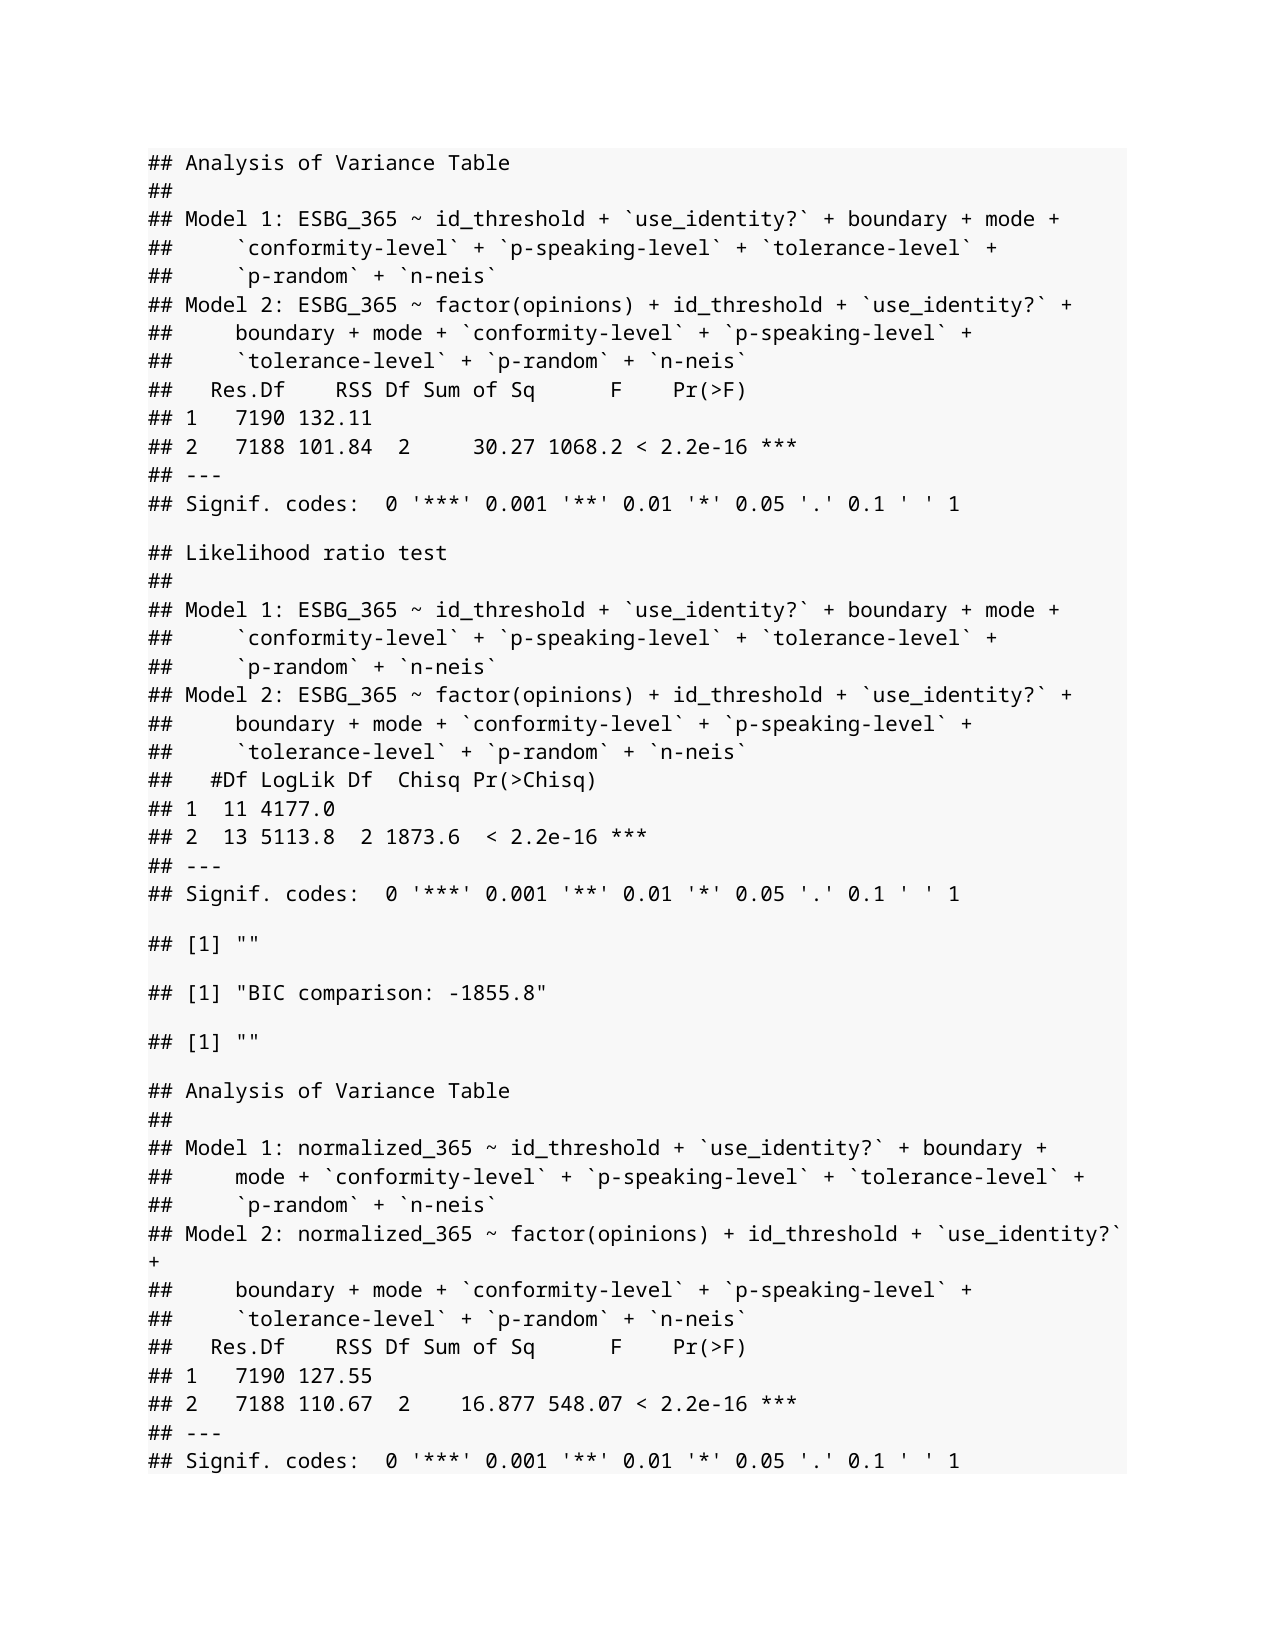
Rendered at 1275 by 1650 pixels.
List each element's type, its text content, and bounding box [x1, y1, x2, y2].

text ## [1] "BIC comparison: -1855.8" [148, 978, 1127, 1006]
text ## Likelihood ratio test ## ## Model 1: ESBG_365 ~ id_threshold + `use_identity?` + boundary + mode + ## `conformity-level` + `p-speaking-level` + `tolerance-level` + ## `p-random` + `n-neis` ## Model 2: ESBG_365 ~ factor(opinions) + id_threshold + `use_identity?` + ## boundary + mode + `conformity-level` + `p-speaking-level` + ## `tolerance-level` + `p-random` + `n-neis` ## #Df LogLik Df Chisq Pr(>Chisq) ## 1 11 4177.0 ## 2 13 5113.8 2 1873.6 < 2.2e-16 *** ## --- ## Signif. codes: 0 '***' 0.001 '**' 0.01 '*' 0.05 '.' 0.1 ' ' 1 [148, 538, 1127, 908]
text ## Analysis of Variance Table ## ## Model 1: normalized_365 ~ id_threshold + `use_identity?` + boundary + ## mode + `conformity-level` + `p-speaking-level` + `tolerance-level` + ## `p-random` + `n-neis` ## Model 2: normalized_365 ~ factor(opinions) + id_threshold + `use_identity?` + ## boundary + mode + `conformity-level` + `p-speaking-level` + ## `tolerance-level` + `p-random` + `n-neis` ## Res.Df RSS Df Sum of Sq F Pr(>F) ## 1 7190 127.55 ## 2 7188 110.67 2 16.877 548.07 < 2.2e-16 *** ## --- ## Signif. codes: 0 '***' 0.001 '**' 0.01 '*' 0.05 '.' 0.1 ' ' 1 [148, 1076, 1127, 1474]
text ## Analysis of Variance Table ## ## Model 1: ESBG_365 ~ id_threshold + `use_identity?` + boundary + mode + ## `conformity-level` + `p-speaking-level` + `tolerance-level` + ## `p-random` + `n-neis` ## Model 2: ESBG_365 ~ factor(opinions) + id_threshold + `use_identity?` + ## boundary + mode + `conformity-level` + `p-speaking-level` + ## `tolerance-level` + `p-random` + `n-neis` ## Res.Df RSS Df Sum of Sq F Pr(>F) ## 1 7190 132.11 ## 2 7188 101.84 2 30.27 1068.2 < 2.2e-16 *** ## --- ## Signif. codes: 0 '***' 0.001 '**' 0.01 '*' 0.05 '.' 0.1 ' ' 1 [148, 148, 1127, 517]
text ## [1] "" [148, 1027, 1127, 1056]
text ## [1] "" [148, 929, 1127, 957]
